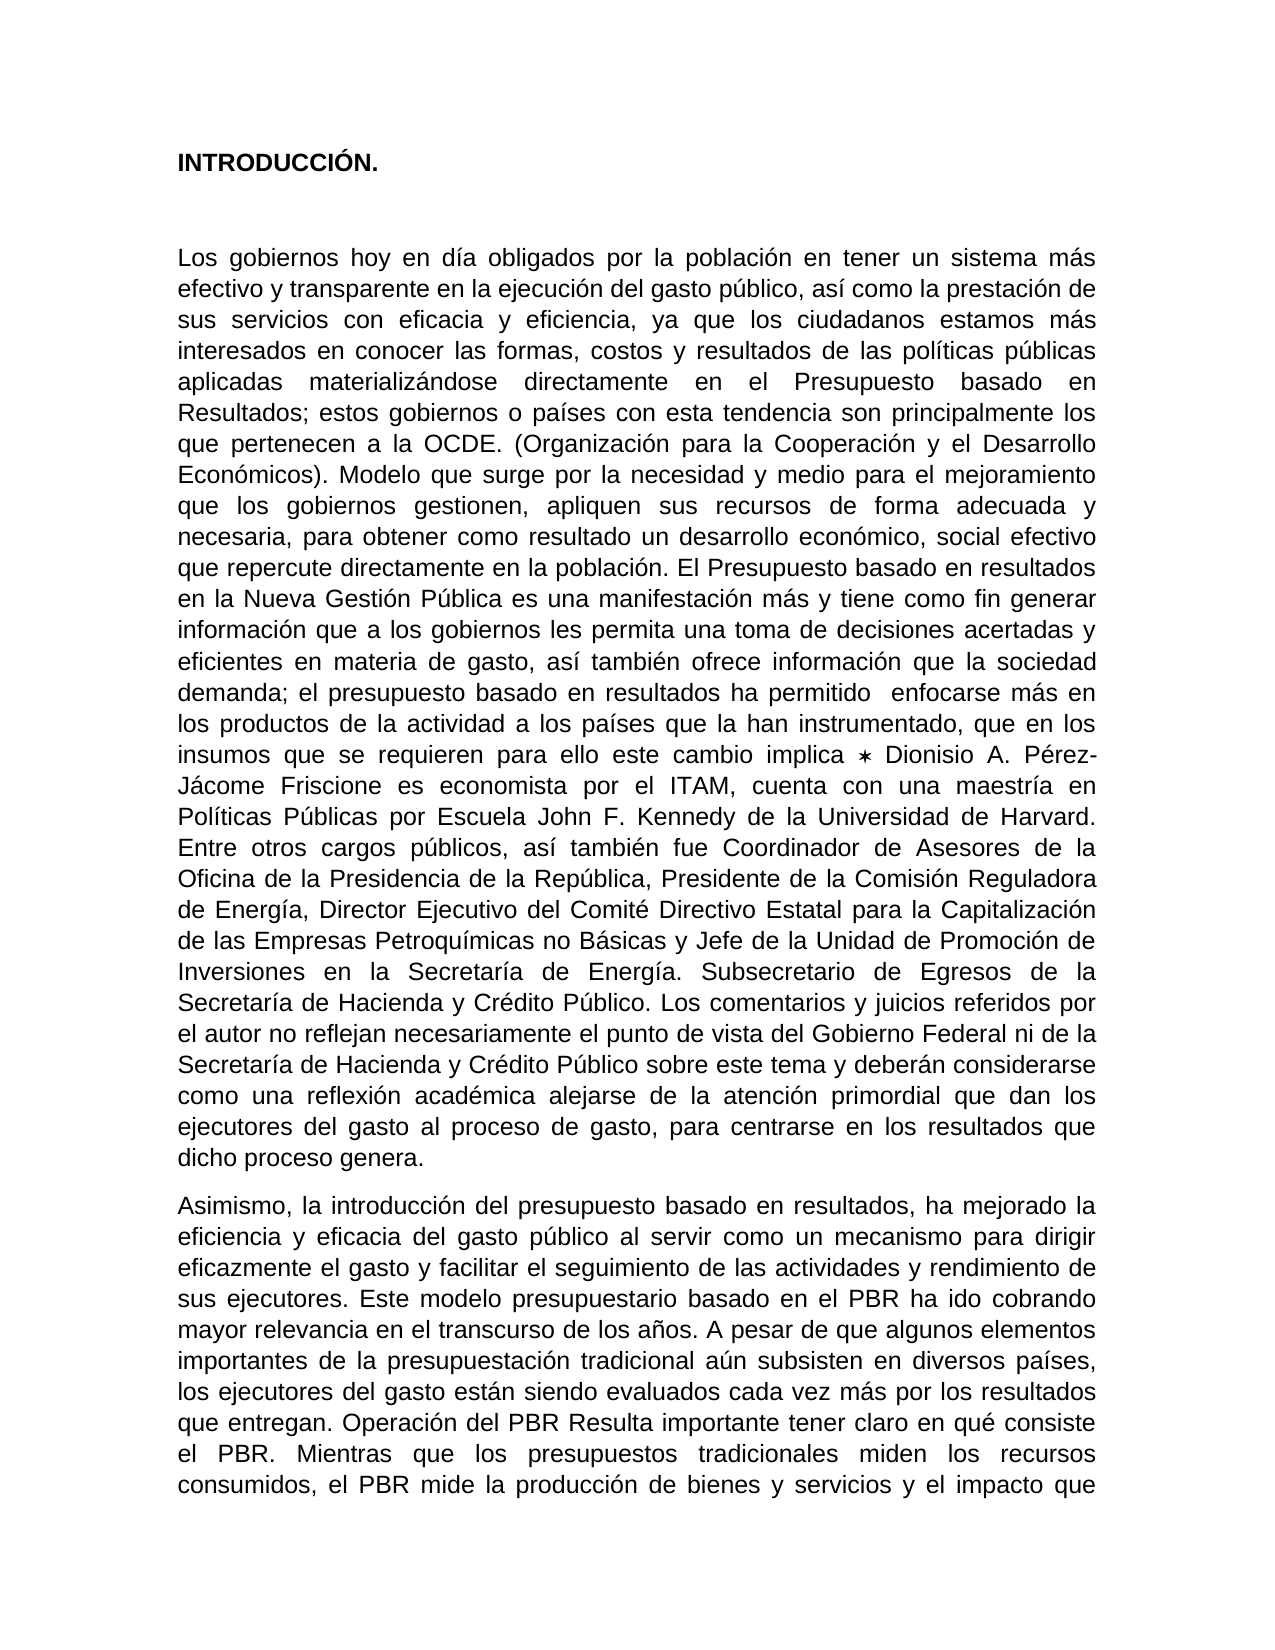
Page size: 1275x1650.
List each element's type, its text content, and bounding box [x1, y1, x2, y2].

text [177, 1191, 1098, 1499]
text INTRODUCCIÓN. [177, 148, 1098, 176]
text Los gobiernos hoy en día obligados por la población en tener un sistema más efectivo y transparente en la ejecución del gasto público, así como la prestación de sus servicios con eficacia y eficiencia, ya que los ciudadanos estamos más interesados en conocer las formas, costos y resultados de las políticas públicas aplicadas materializándose directamente en el Presupuesto basado en Resultados; estos gobiernos o países con esta tendencia son principalmente los que pertenecen a la OCDE. (Organización para la Cooperación y el Desarrollo Económicos). Modelo que surge por la necesidad y medio para el mejoramiento que los gobiernos gestionen, apliquen sus recursos de forma adecuada y necesaria, para obtener como resultado un desarrollo económico, social efectivo que repercute directamente en la población. El Presupuesto basado en resultados en la Nueva Gestión Pública es una manifestación más y tiene como fin generar información que a los gobiernos les permita una toma de decisiones acertadas y eficientes en materia de gasto, así también ofrece información que la sociedad demanda; el presupuesto basado en resultados ha permitido enfocarse más en los productos de la actividad a los países que la han instrumentado, que en los insumos que se requieren para ello este cambio implica Dionisio A. Pérez-Jácome Friscione es economista por el ITAM, cuenta con una maestría en Políticas Públicas por Escuela John F. Kennedy de la Universidad de Harvard. Entre otros cargos públicos, así también fue Coordinador de Asesores de la Oficina de la Presidencia de la República, Presidente de la Comisión Reguladora de Energía, Director Ejecutivo del Comité Directivo Estatal para la Capitalización de las Empresas Petroquímicas no Básicas y Jefe de la Unidad de Promoción de Inversiones en la Secretaría de Energía. Subsecretario de Egresos de la Secretaría de Hacienda y Crédito Público. Los comentarios y juicios referidos por el autor no reflejan necesariamente el punto de vista del Gobierno Federal ni de la Secretaría de Hacienda y Crédito Público sobre este tema y deberán considerarse como una reflexión académica alejarse de la atención primordial que dan los ejecutores del gasto al proceso de gasto, para centrarse en los resultados que dicho proceso genera. [177, 243, 1098, 1172]
